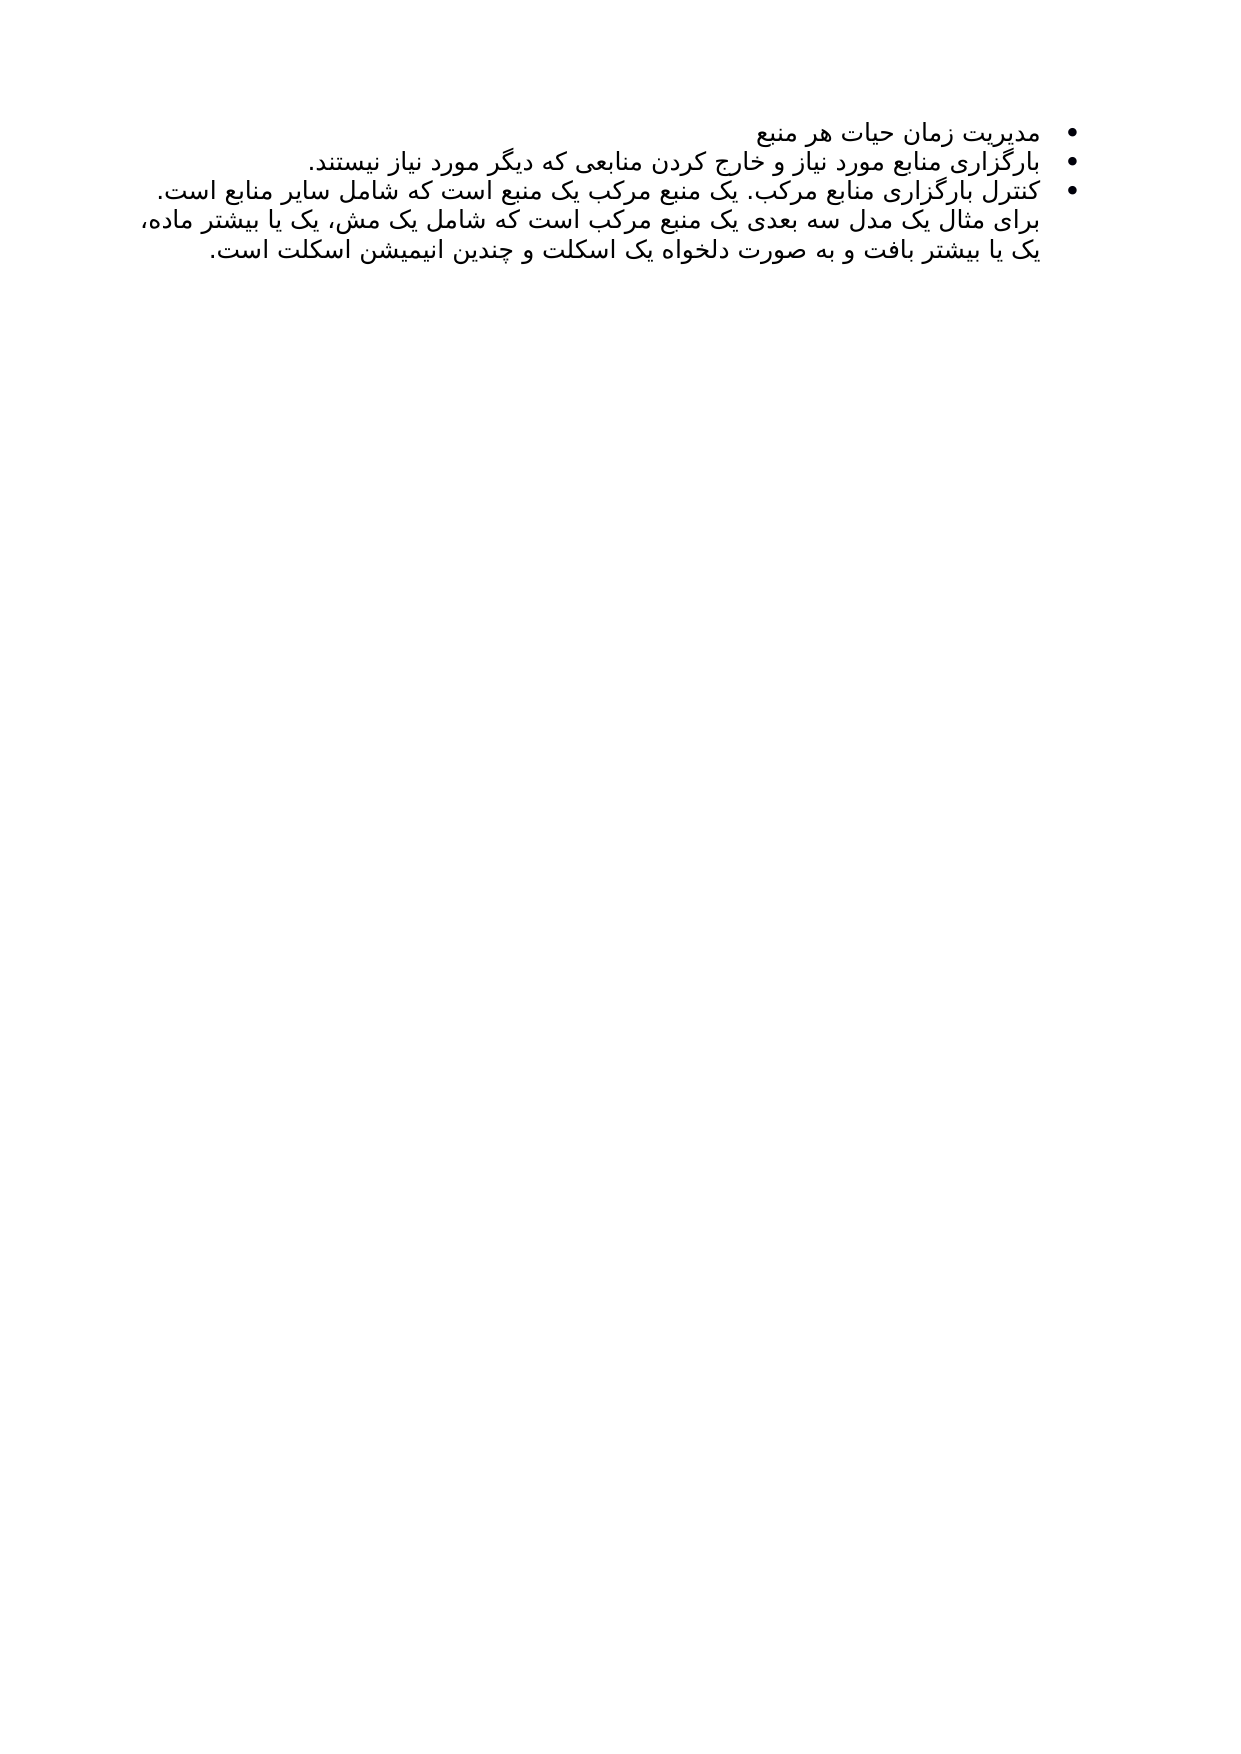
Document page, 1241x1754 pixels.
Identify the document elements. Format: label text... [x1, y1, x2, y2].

list مدیریت زمان حیات هر منبع [118, 118, 1078, 147]
list کنترل بارگزاری منابع مرکب. یک منبع مرکب یک منبع است که شامل سایر منابع است. برای مثال یک مدل سه بعدی یک منبع مرکب است که شامل یک مش، یک یا بیشتر ماده، یک یا بیشتر بافت و به صورت دلخواه یک اسکلت و چندین انیمیشن اسکلت است. [118, 176, 1078, 264]
list بارگزاری منابع مورد نیاز و خارج کردن منابعی که دیگر مورد نیاز نیستند. [118, 147, 1078, 176]
